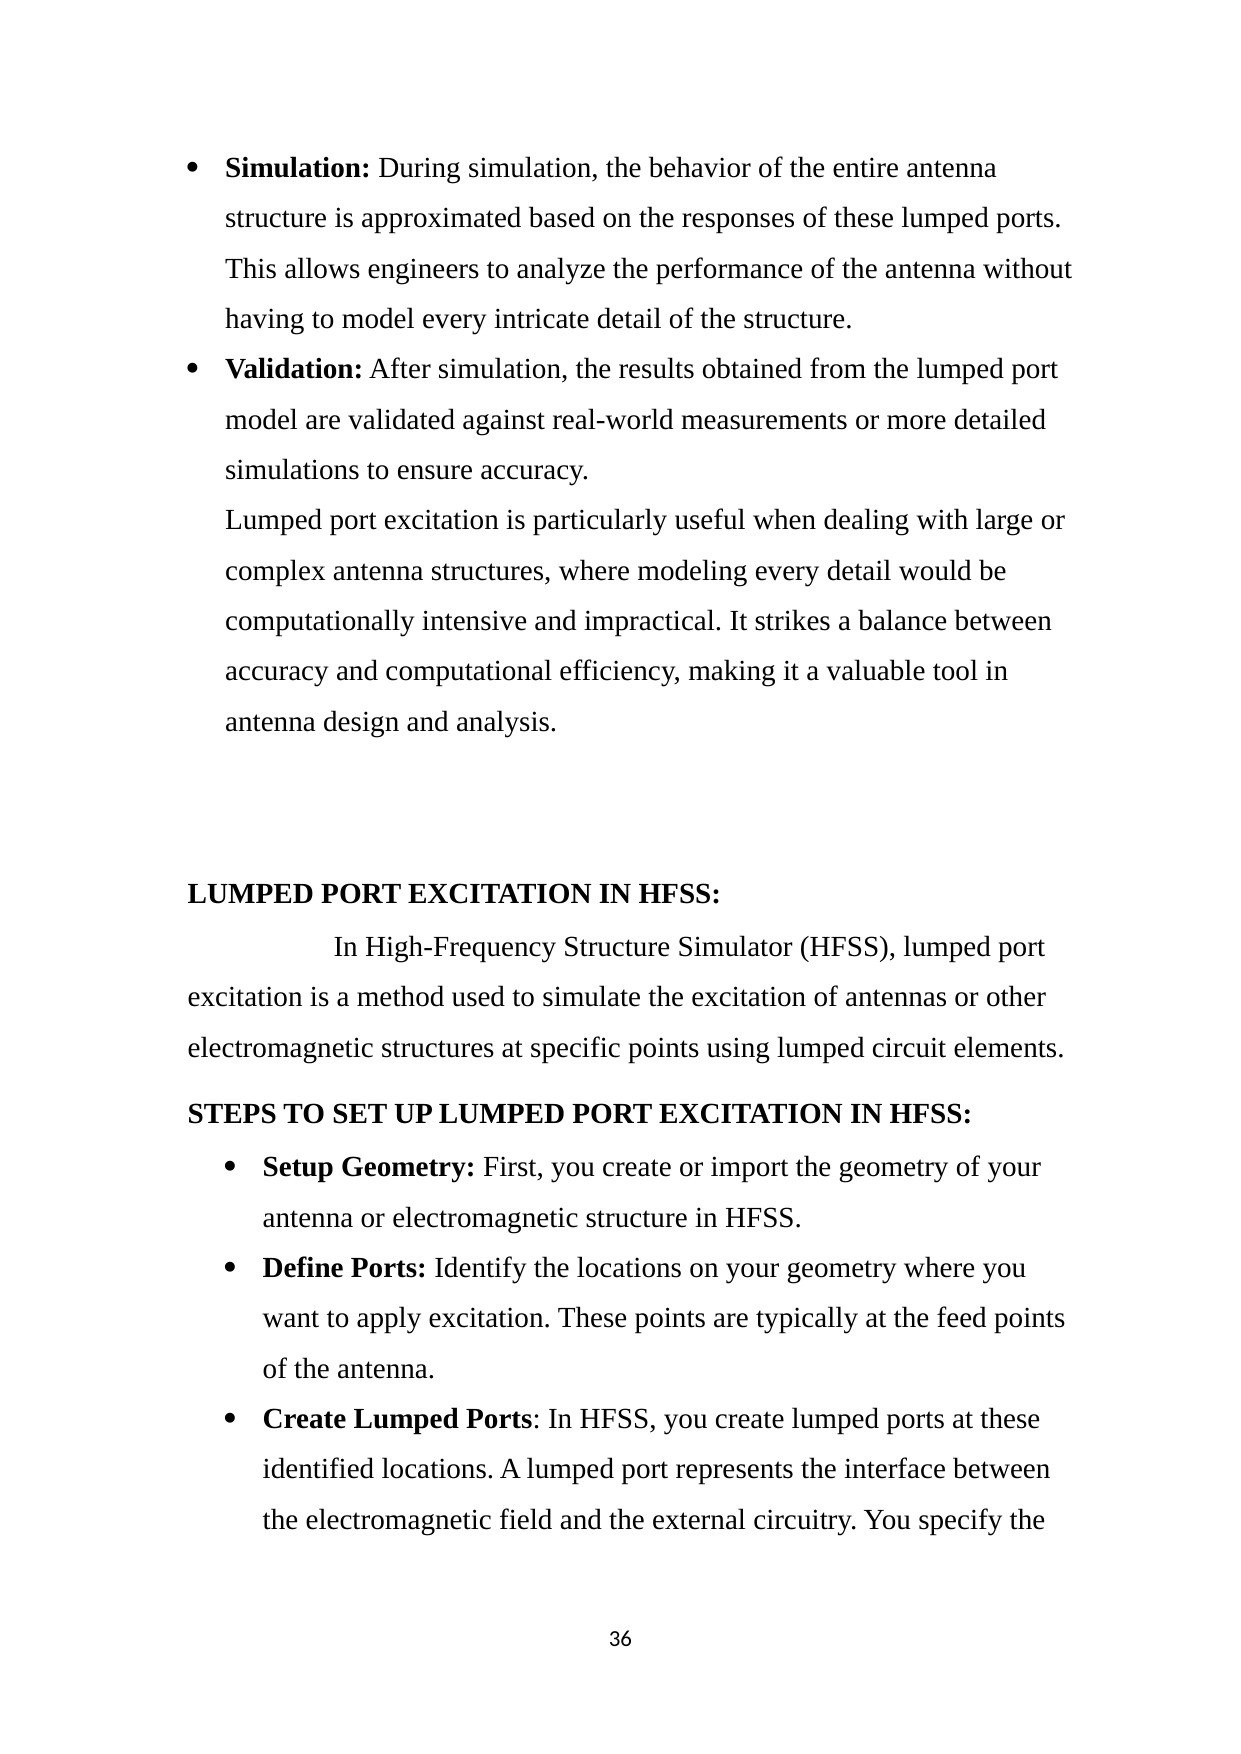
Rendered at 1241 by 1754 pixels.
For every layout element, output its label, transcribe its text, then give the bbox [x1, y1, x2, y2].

list Validation: After simulation, the results obtained from the lumped port model are validated against real-world measurements or more detailed simulations to ensure accuracy. [187, 351, 1090, 486]
list Lumped port excitation is particularly useful when dealing with large or complex antenna structures, where modeling every detail would be computationally intensive and impractical. It strikes a balance between accuracy and computational efficiency, making it a valuable tool in antenna design and analysis. [225, 502, 1090, 737]
text STEPS TO SET UP LUMPED PORT EXCITATION IN HFSS: [187, 1097, 1090, 1130]
list Define Ports: Identify the locations on your geometry where you want to apply excitation. These points are typically at the feed points of the antenna. [225, 1250, 1090, 1384]
text In High-Frequency Structure Simulator (HFSS), lumped port excitation is a method used to simulate the excitation of antennas or other electromagnetic structures at specific points using lumped circuit elements. [187, 929, 1090, 1063]
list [225, 1401, 1090, 1536]
list Simulation: During simulation, the behavior of the entire antenna structure is approximated based on the responses of these lumped ports. This allows engineers to analyze the performance of the antenna without having to model every intricate detail of the structure. [187, 150, 1090, 334]
text LUMPED PORT EXCITATION IN HFSS: [187, 876, 1090, 910]
list Setup Geometry: First, you create or import the geometry of your antenna or electromagnetic structure in HFSS. [225, 1149, 1090, 1233]
